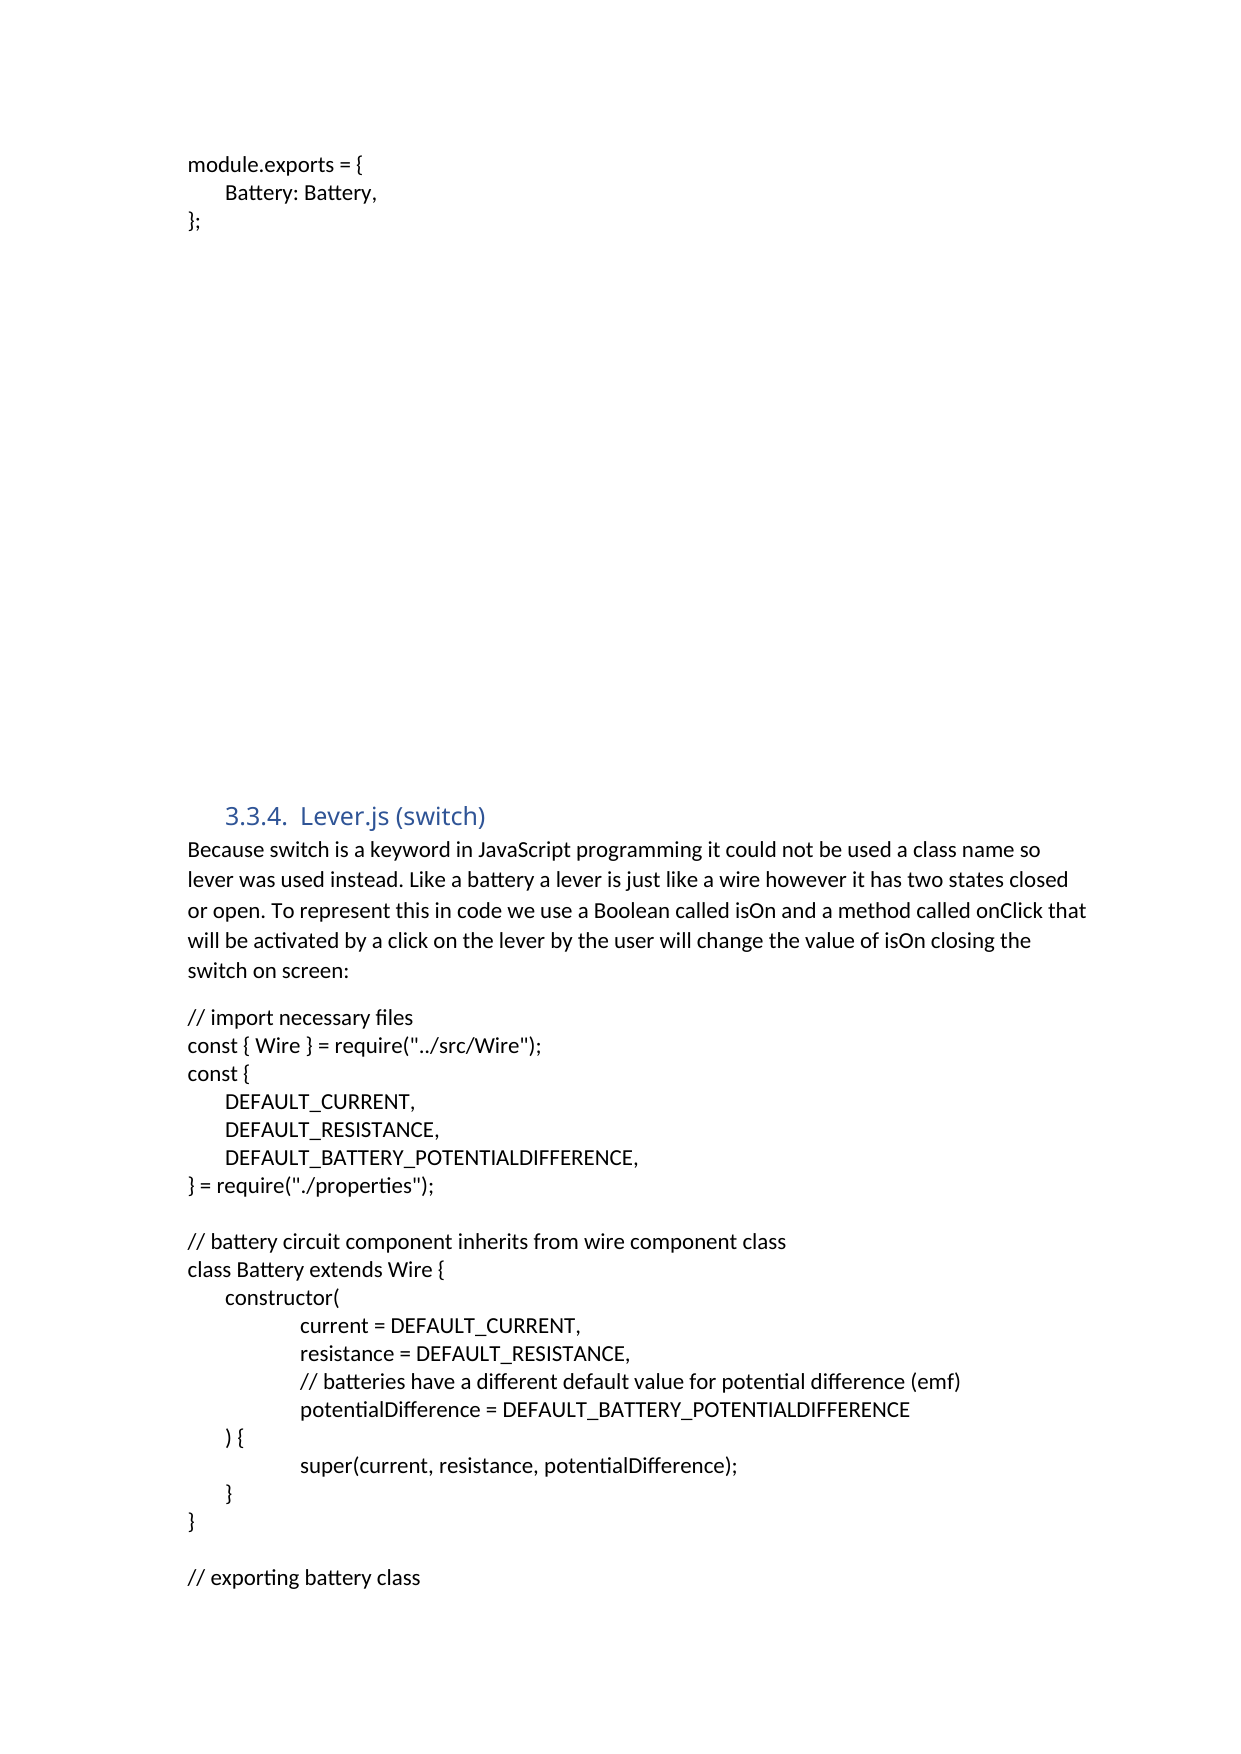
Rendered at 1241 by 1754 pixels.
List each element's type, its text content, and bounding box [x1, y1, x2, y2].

text // exporting battery class [187, 1563, 1090, 1592]
text // battery circuit component inherits from wire component class [187, 1227, 1090, 1255]
text }; [187, 206, 1090, 234]
text // import necessary files [187, 1003, 1090, 1031]
subtitle Lever.js (switch) [225, 799, 1090, 833]
text DEFAULT_CURRENT, [225, 1087, 1090, 1115]
text resistance = DEFAULT_RESISTANCE, [225, 1339, 1090, 1367]
text const { [187, 1059, 1090, 1087]
text // batteries have a different default value for potential difference (emf) [225, 1367, 1090, 1395]
text ) { [225, 1423, 1090, 1451]
text } [187, 1507, 1090, 1536]
text module.exports = { [187, 150, 1090, 178]
text constructor( [225, 1283, 1090, 1311]
text class Battery extends Wire { [187, 1255, 1090, 1283]
text DEFAULT_RESISTANCE, [225, 1115, 1090, 1143]
text current = DEFAULT_CURRENT, [225, 1311, 1090, 1339]
text potentialDifference = DEFAULT_BATTERY_POTENTIALDIFFERENCE [225, 1395, 1090, 1423]
text Battery: Battery, [187, 178, 1090, 206]
list Because switch is a keyword in JavaScript programming it could not be used a class name so lever was used instead. Like a battery a lever is just like a wire however it has two states closed or open. To represent this in code we use a Boolean called isOn and a method called onClick that will be activated by a click on the lever by the user will change the value of isOn closing the switch on screen: [187, 835, 1090, 984]
text DEFAULT_BATTERY_POTENTIALDIFFERENCE, [225, 1143, 1090, 1171]
text super(current, resistance, potentialDifference); [225, 1451, 1090, 1479]
text } = require("./properties"); [187, 1171, 1090, 1199]
text const { Wire } = require("../src/Wire"); [187, 1031, 1090, 1059]
text } [225, 1479, 1090, 1507]
